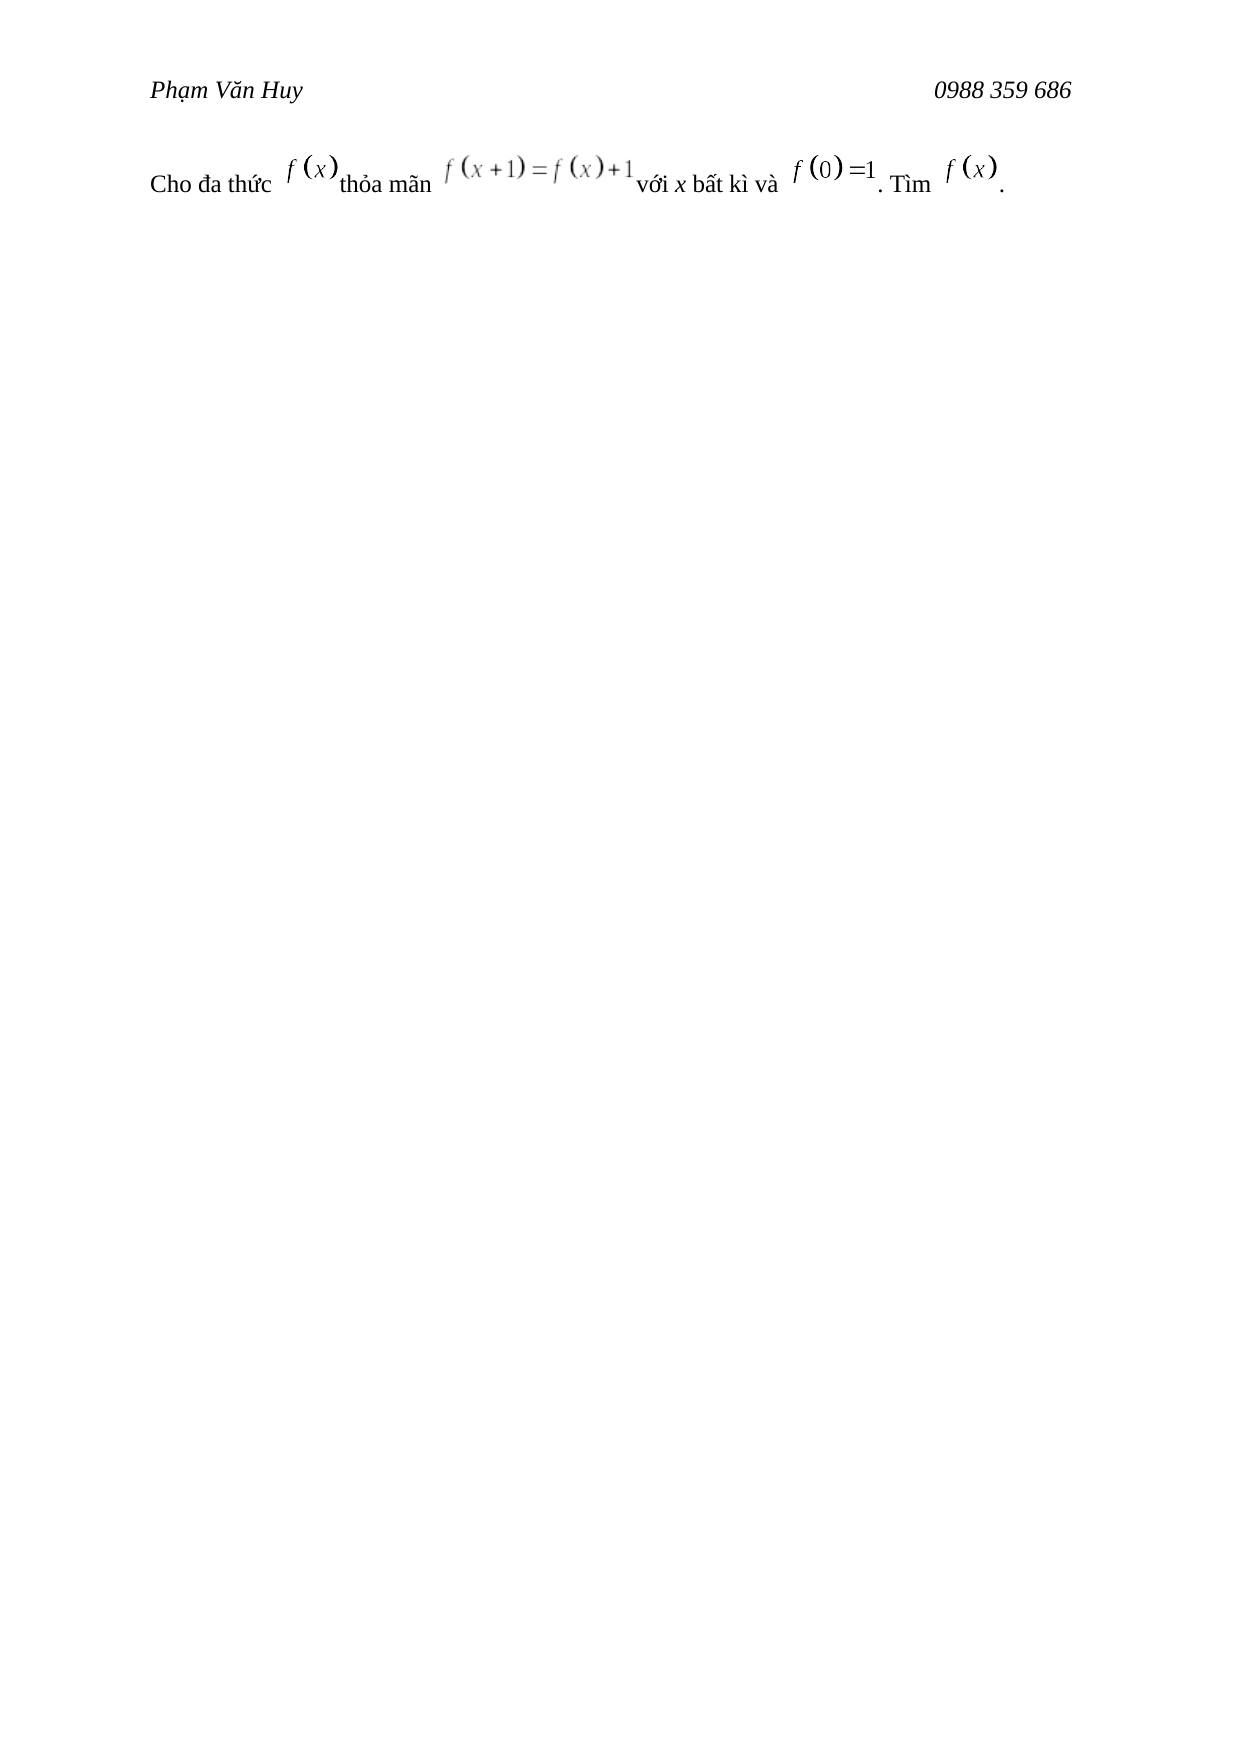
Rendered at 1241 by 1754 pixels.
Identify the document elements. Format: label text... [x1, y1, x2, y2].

text Cho đa thức thỏa mãn với x bất kì và . Tìm . [150, 150, 1090, 197]
